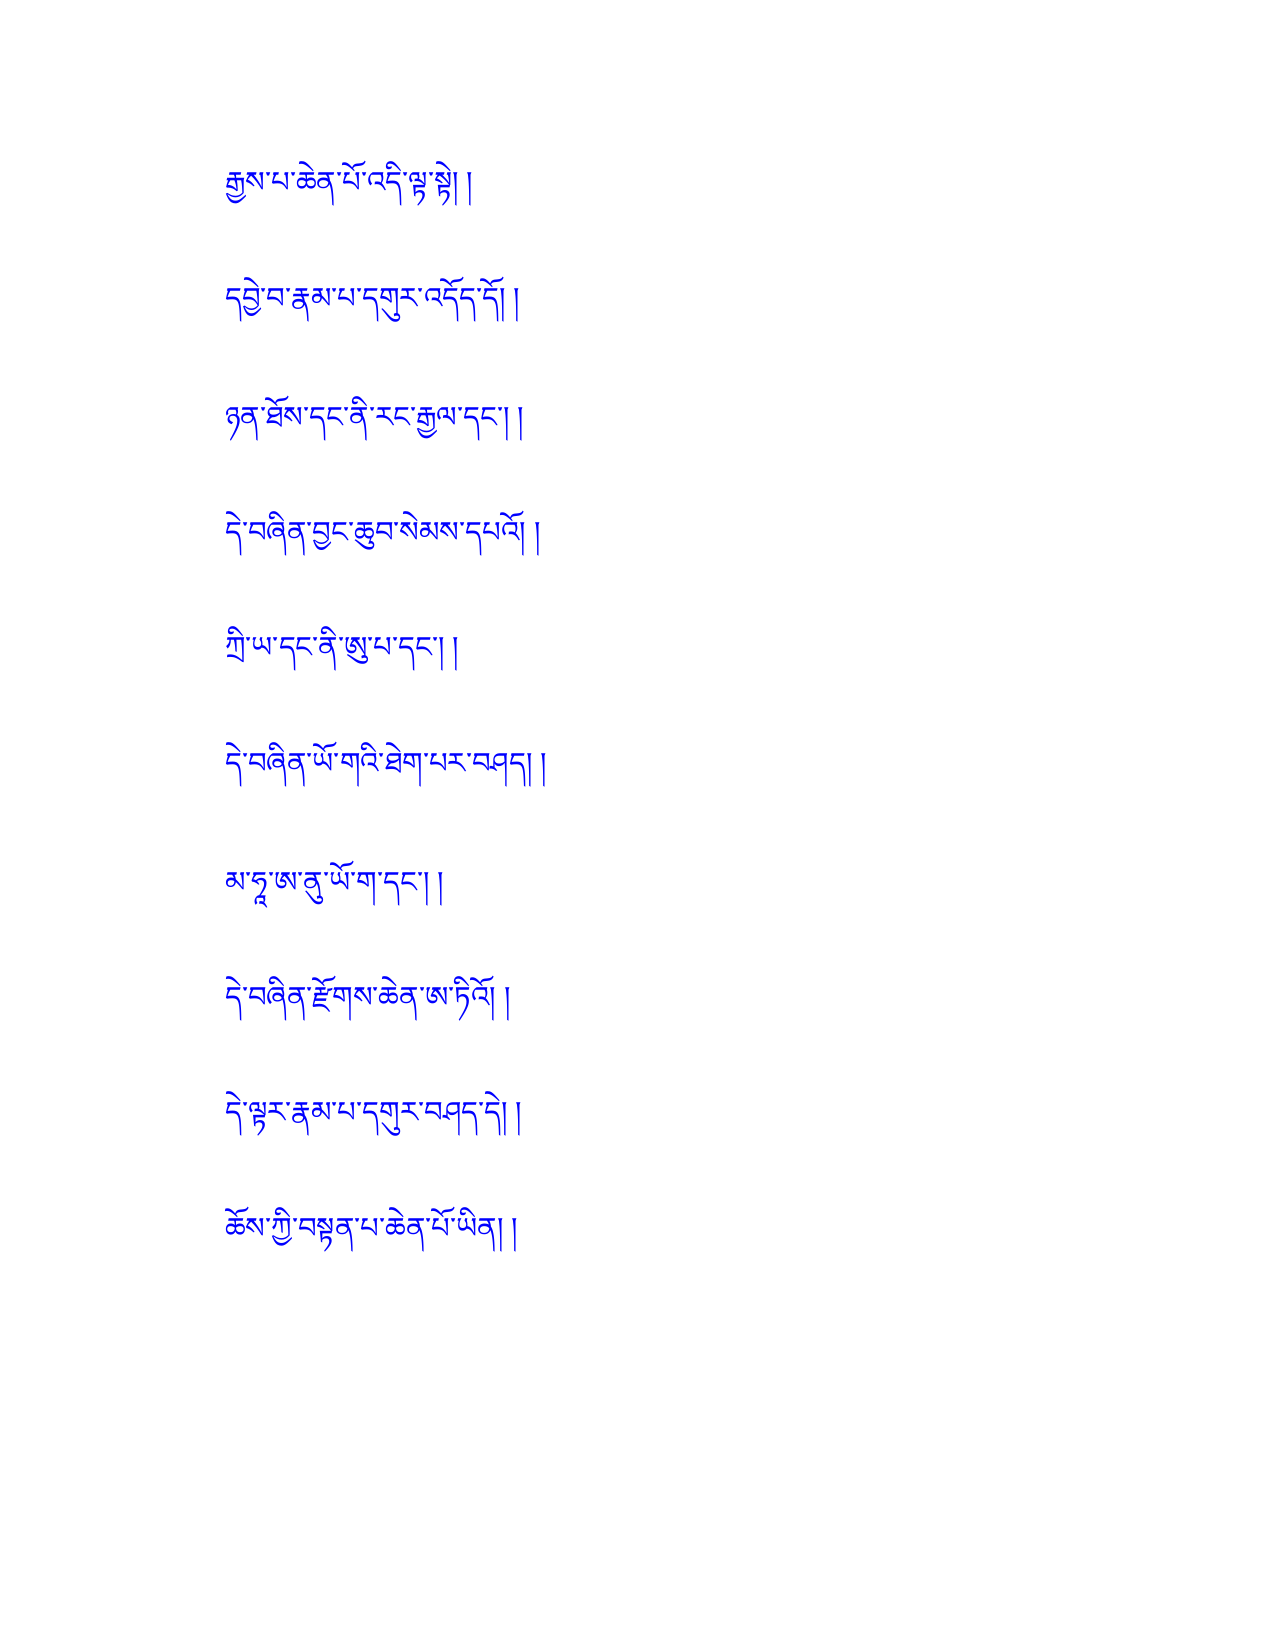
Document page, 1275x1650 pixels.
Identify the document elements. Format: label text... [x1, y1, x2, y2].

text ཉན་ཐོས་དང་ནི་རང་རྒྱལ་དང༌། ། [225, 384, 1050, 467]
text དེ་བཞིན་རྫོགས་ཆེན་ཨ་ཏིའོ། ། [225, 965, 1050, 1047]
text ཆོས་ཀྱི་བསྟན་པ་ཆེན་པོ་ཡིན། ། [225, 1195, 1050, 1277]
text རྒྱས་པ་ཆེན་པོ་འདི་ལྟ་སྟེ། ། [225, 150, 1050, 232]
text དེ་ལྟར་རྣམ་པ་དགུར་བཤད་དེ། ། [225, 1080, 1050, 1162]
text ཀྲི་ཡ་དང་ནི་ཨུ་པ་དང༌། ། [225, 615, 1050, 697]
text དེ་བཞིན་བྱང་ཆུབ་སེམས་དཔའོ། ། [225, 500, 1050, 582]
text མ་ཧཱ་ཨ་ནུ་ཡོ་[page Ad-106]ག་དང༌། ། [225, 849, 1050, 932]
text དེ་བཞིན་ཡོ་གའི་ཐེག་པར་བཤད། ། [225, 730, 1050, 812]
text དབྱེ་བ་རྣམ་པ་དགུར་འདོད་དོ། ། [225, 265, 1050, 347]
